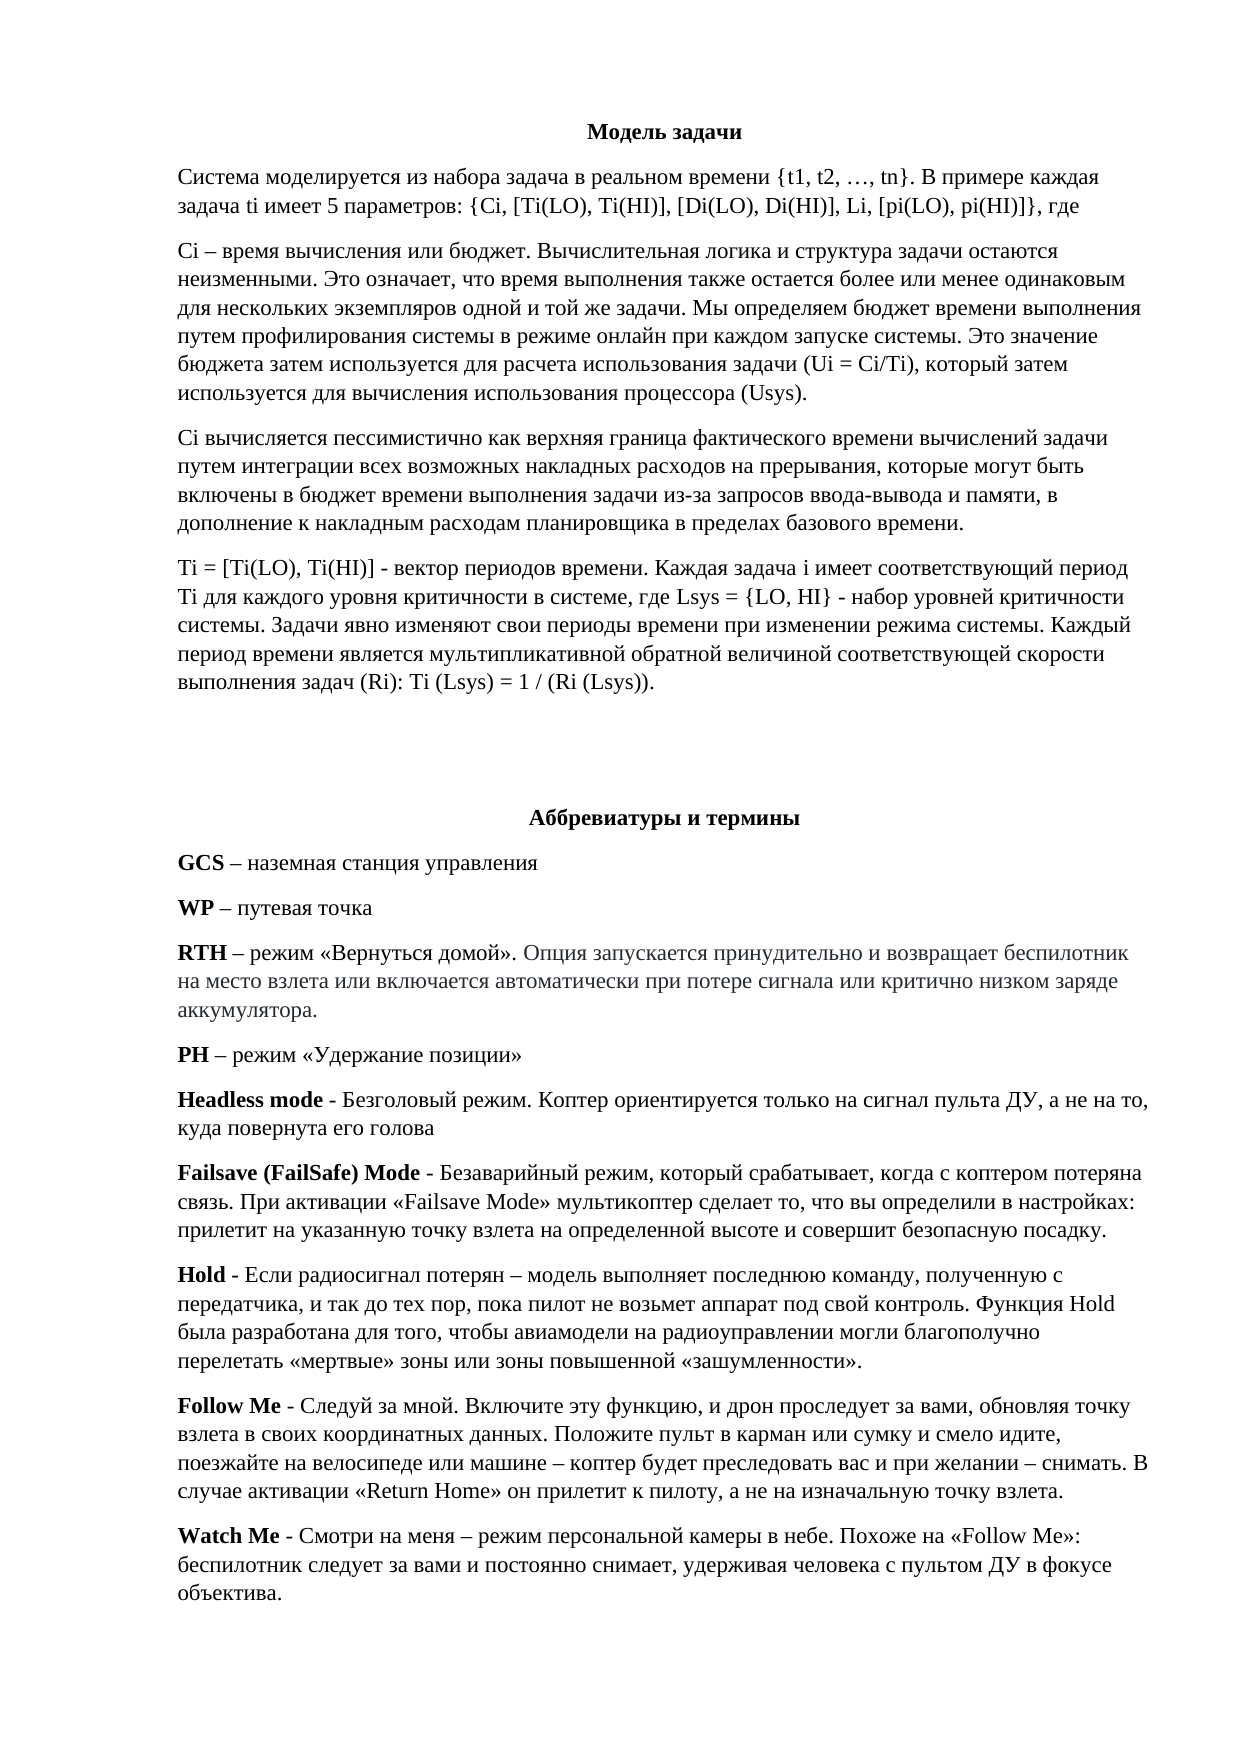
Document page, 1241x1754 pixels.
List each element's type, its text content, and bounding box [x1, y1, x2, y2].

text Ti = [Ti(LO), Ti(HI)] - вектор периодов времени. Каждая задача i имеет соответствующий период Ti для каждого уровня критичности в системе, где Lsys = {LO, HI} - набор уровней критичности системы. Задачи явно изменяют свои периоды времени при изменении режима системы. Каждый период времени является мультипликативной обратной величиной соответствующей скорости выполнения задач (Ri): Ti (Lsys) = 1 / (Ri (Lsys)). [177, 554, 1152, 694]
text Система моделируется из набора задача в реальном времени {t1, t2, …, tn}. В примере каждая задача ti имеет 5 параметров: {Ci, [Ti(LO), Ti(HI)], [Di(LO), Di(HI)], Li, [pi(LO), pi(HI)]}, где [177, 163, 1152, 218]
text RTH – режим «Вернуться домой». Опция запускается принудительно и возвращает беспилотник на место взлета или включается автоматически при потере сигнала или критично низком заряде аккумулятора. [177, 939, 1152, 1022]
text Hold - Если радиосигнал потерян – модель выполняет последнюю команду, полученную с передатчика, и так до тех пор, пока пилот не возьмет аппарат под свой контроль. Функция Hold была разработана для того, чтобы авиамодели на радиоуправлении могли благополучно перелетать «мертвые» зоны или зоны повышенной «зашумленности». [177, 1261, 1152, 1373]
text Модель задачи [177, 118, 1152, 144]
text PH – режим «Удержание позиции» [177, 1041, 1152, 1067]
text Ci вычисляется пессимистично как верхняя граница фактического времени вычислений задачи путем интеграции всех возможных накладных расходов на прерывания, которые могут быть включены в бюджет времени выполнения задачи из-за запросов ввода-вывода и памяти, в дополнение к накладным расходам планировщика в пределах базового времени. [177, 424, 1152, 536]
text Follow Me - Следуй за мной. Включите эту функцию, и дрон проследует за вами, обновляя точку взлета в своих координатных данных. Положите пульт в карман или сумку и смело идите, поезжайте на велосипеде или машине – коптер будет преследовать вас и при желании – снимать. В случае активации «Return Home» он прилетит к пилоту, а не на изначальную точку взлета. [177, 1392, 1152, 1503]
text Failsave (FailSafe) Mode - Безаварийный режим, который срабатывает, когда с коптером потеряна связь. При активации «Failsave Mode» мультикоптер сделает то, что вы определили в настройках: прилетит на указанную точку взлета на определенной высоте и совершит безопасную посадку. [177, 1159, 1152, 1243]
text GCS – наземная станция управления [177, 849, 1152, 875]
text Headless mode - Безголовый режим. Коптер ориентируется только на сигнал пульта ДУ, а не на то, куда повернута его голова [177, 1086, 1152, 1141]
text Ci – время вычисления или бюджет. Вычислительная логика и структура задачи остаются неизменными. Это означает, что время выполнения также остается более или менее одинаковым для нескольких экземпляров одной и той же задачи. Мы определяем бюджет времени выполнения путем профилирования системы в режиме онлайн при каждом запуске системы. Это значение бюджета затем используется для расчета использования задачи (Ui = Ci/Ti), который затем используется для вычисления использования процессора (Usys). [177, 237, 1152, 405]
text WP – путевая точка [177, 894, 1152, 920]
text Watch Me - Смотри на меня – режим персональной камеры в небе. Похоже на «Follow Me»: беспилотник следует за вами и постоянно снимает, удерживая человека с пультом ДУ в фокусе объектива. [177, 1522, 1152, 1606]
text Аббревиатуры и термины [177, 803, 1152, 830]
